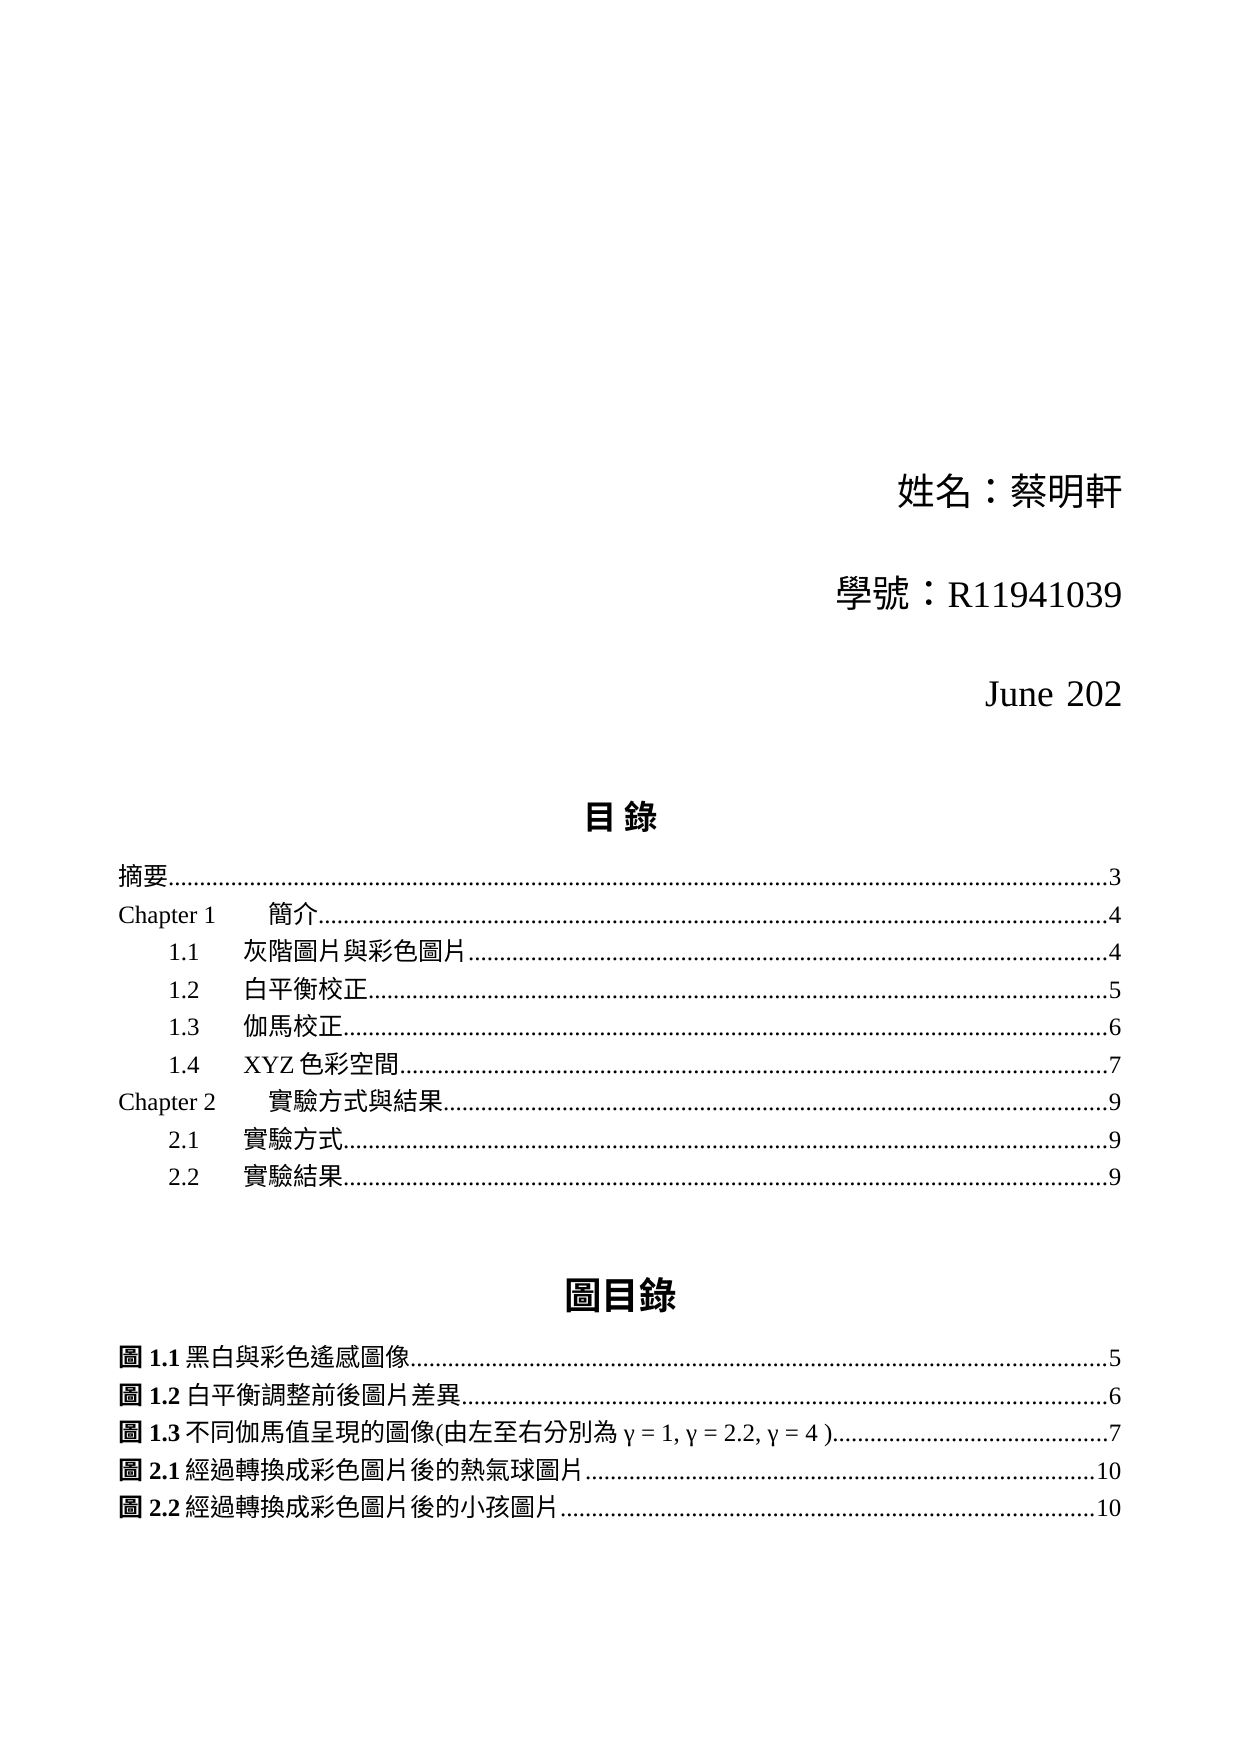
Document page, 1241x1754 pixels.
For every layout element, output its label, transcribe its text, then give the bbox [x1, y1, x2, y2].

title 圖目錄 [118, 1256, 1122, 1331]
text 圖 2.1經過轉換成彩色圖片後的熱氣球圖片 10 [118, 1450, 1122, 1487]
text 學號：R11941039 [118, 553, 1122, 628]
text 圖 1.1黑白與彩色遙感圖像 5 [118, 1337, 1122, 1375]
text 圖 1.2 白平衡調整前後圖片差異 6 [118, 1375, 1122, 1412]
text 圖 2.2經過轉換成彩色圖片後的小孩圖片 10 [118, 1487, 1122, 1525]
text June 202 [118, 656, 1122, 731]
text 姓名：蔡明軒 [118, 451, 1122, 526]
text 圖 1.3不同伽馬值呈現的圖像(由左至右分別為γ = 1, γ = 2.2, γ = 4 ) 7 [118, 1412, 1122, 1450]
